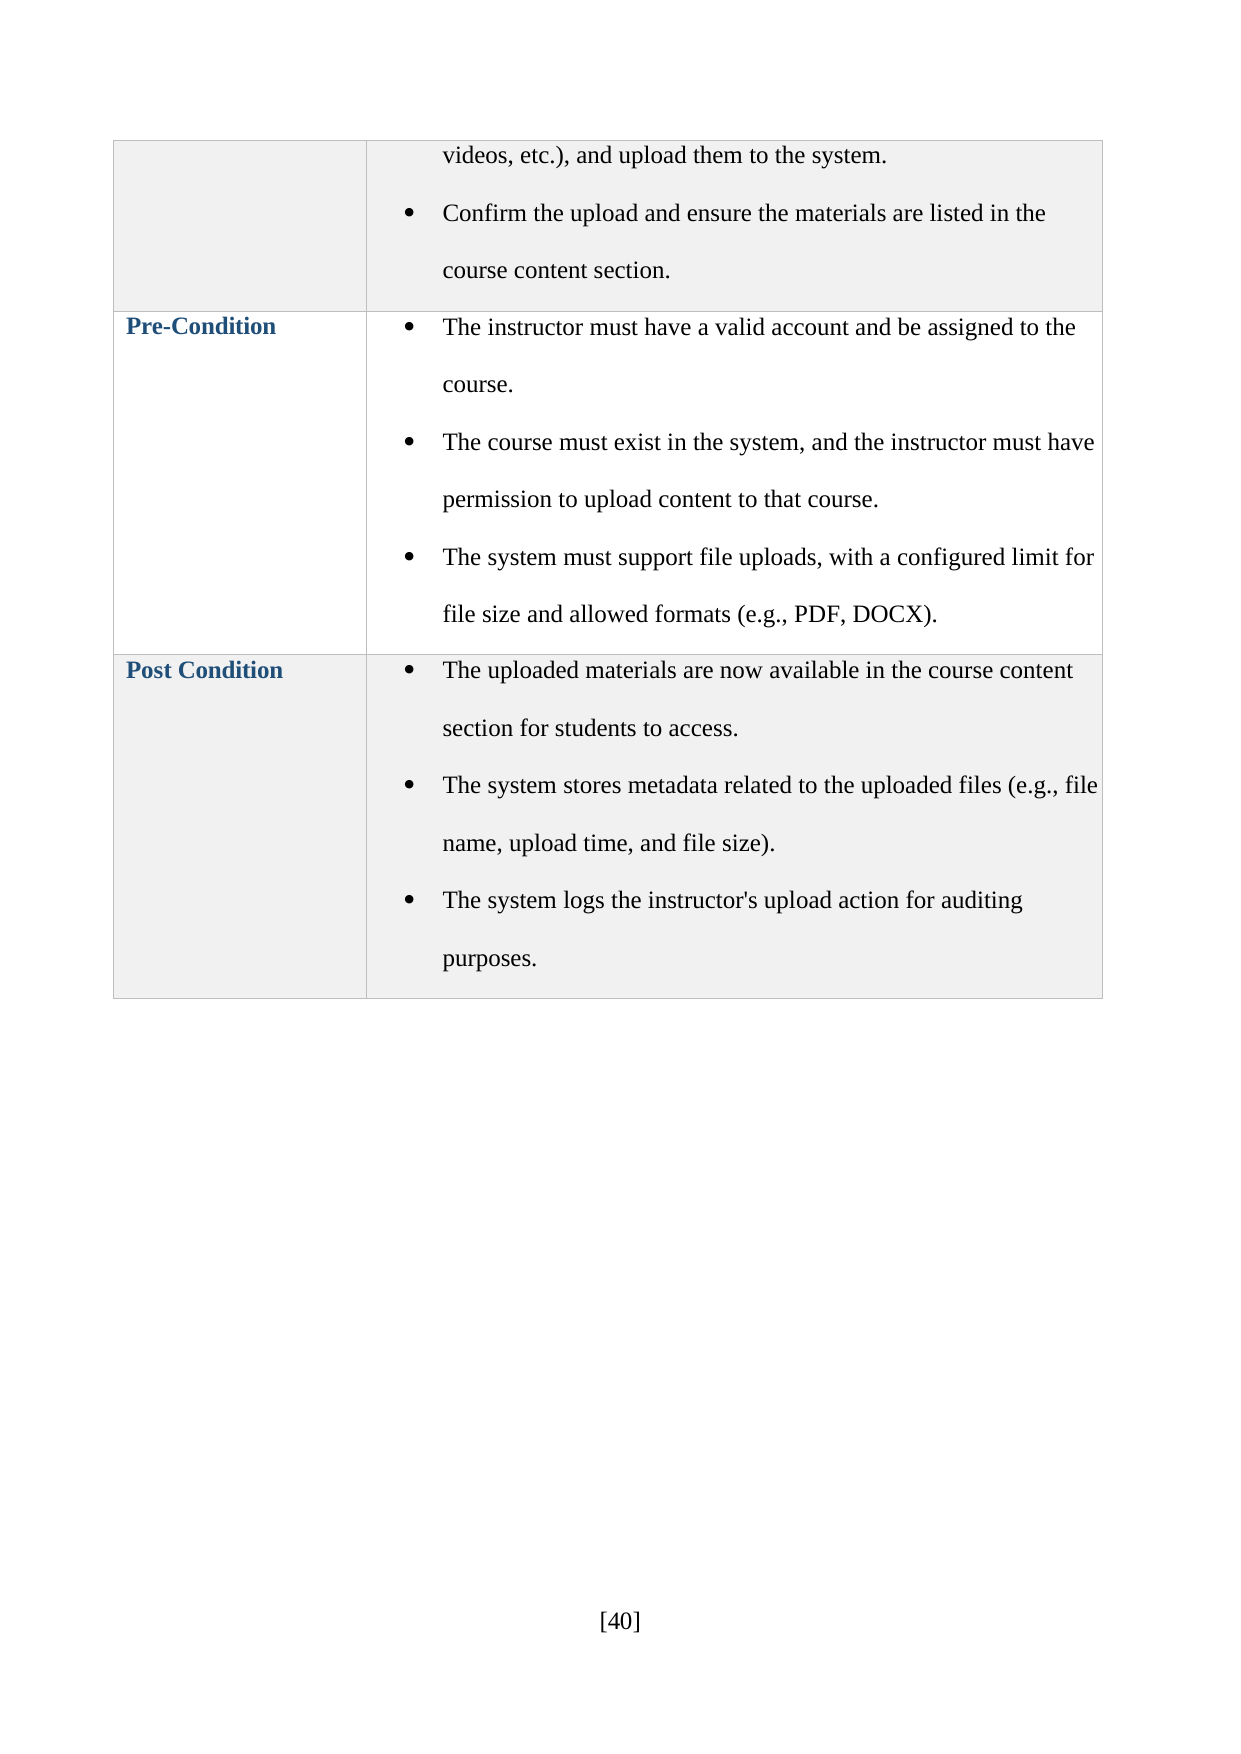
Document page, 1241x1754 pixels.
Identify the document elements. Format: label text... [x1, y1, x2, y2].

table_cell The uploaded materials are now available in the course content section for students to access. The system stores metadata related to the uploaded files (e.g., file name, upload time, and file size). The system logs the instructor's upload action for auditing purposes. [367, 655, 1102, 998]
table_cell Pre-Condition [114, 312, 366, 654]
table_cell Actions [114, 141, 366, 311]
table_cell Post Condition [114, 655, 366, 998]
table_cell The instructor must have a valid account and be assigned to the course. The course must exist in the system, and the instructor must have permission to upload content to that course. The system must support file uploads, with a configured limit for file size and allowed formats (e.g., PDF, DOCX). [367, 312, 1102, 654]
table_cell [367, 141, 1102, 311]
